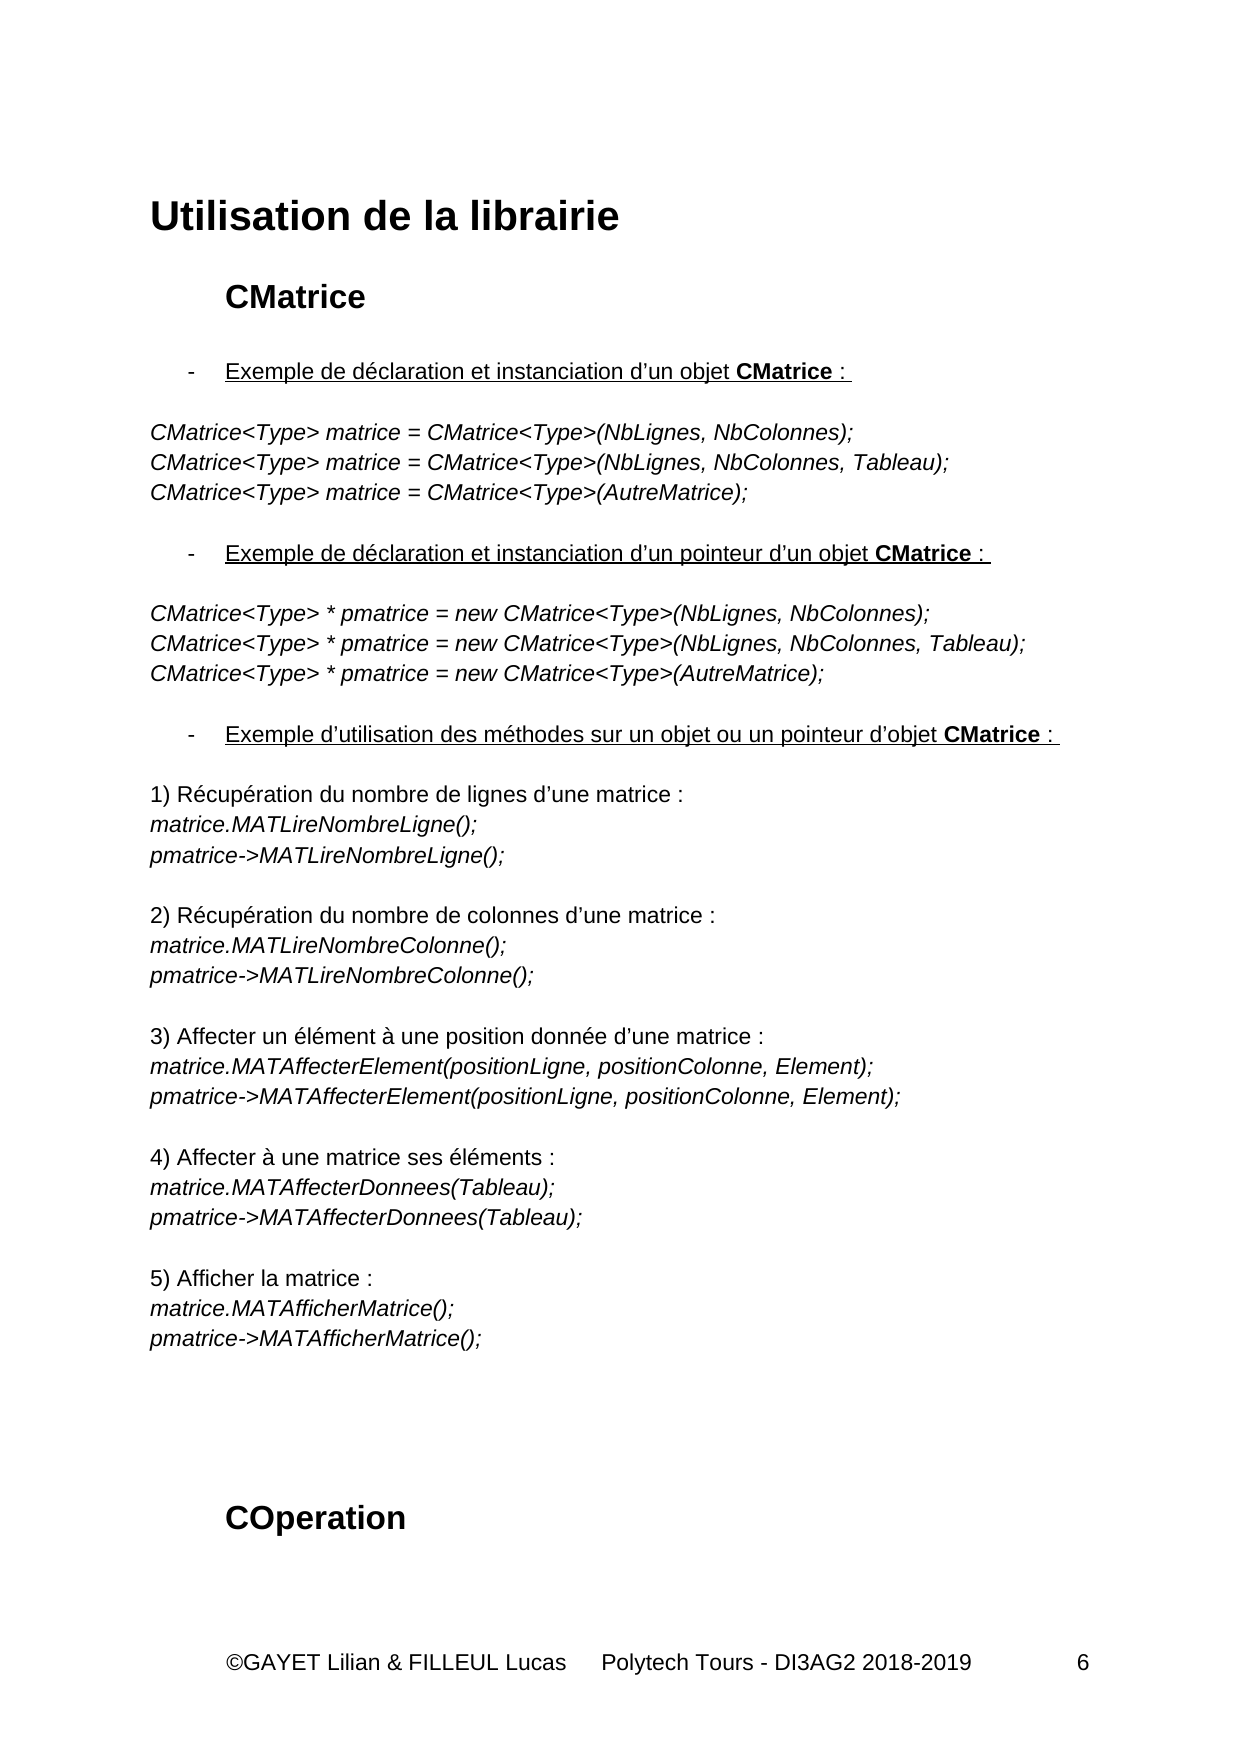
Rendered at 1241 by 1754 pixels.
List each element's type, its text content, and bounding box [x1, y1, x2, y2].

text pmatrice->MATLireNombreLigne(); [150, 842, 1090, 868]
text CMatrice<Type> * pmatrice = new CMatrice<Type>(NbLignes, NbColonnes, Tableau); [150, 630, 1090, 656]
text CMatrice<Type> matrice = CMatrice<Type>(NbLignes, NbColonnes, Tableau); [150, 449, 1090, 475]
text matrice.MATLireNombreLigne(); [150, 811, 1090, 838]
list Exemple de déclaration et instanciation d’un pointeur d’un objet CMatrice : [187, 539, 1090, 566]
text pmatrice->MATAffecterElement(positionLigne, positionColonne, Element); [150, 1083, 1090, 1109]
list Exemple d’utilisation des méthodes sur un objet ou un pointeur d’objet CMatrice : [187, 721, 1090, 747]
text matrice.MATAffecterElement(positionLigne, positionColonne, Element); [150, 1053, 1090, 1079]
text 5) Afficher la matrice : [150, 1264, 1090, 1291]
text pmatrice->MATAfficherMatrice(); [150, 1325, 1090, 1351]
text CMatrice<Type> * pmatrice = new CMatrice<Type>(NbLignes, NbColonnes); [150, 600, 1090, 626]
text pmatrice->MATLireNombreColonne(); [150, 962, 1090, 989]
text matrice.MATAffecterDonnees(Tableau); [150, 1174, 1090, 1200]
text CMatrice<Type> * pmatrice = new CMatrice<Type>(AutreMatrice); [150, 660, 1090, 687]
text CMatrice<Type> matrice = CMatrice<Type>(NbLignes, NbColonnes); [150, 419, 1090, 445]
subtitle CMatrice [225, 277, 1090, 316]
text 2) Récupération du nombre de colonnes d’une matrice : [150, 902, 1090, 928]
subtitle COperation [150, 1498, 1090, 1536]
text pmatrice->MATAffecterDonnees(Tableau); [150, 1204, 1090, 1230]
list Exemple de déclaration et instanciation d’un objet CMatrice : [187, 358, 1090, 384]
text matrice.MATLireNombreColonne(); [150, 932, 1090, 958]
text 1) Récupération du nombre de lignes d’une matrice : [150, 781, 1090, 807]
text matrice.MATAfficherMatrice(); [150, 1295, 1090, 1321]
text CMatrice<Type> matrice = CMatrice<Type>(AutreMatrice); [150, 479, 1090, 505]
text 3) Affecter un élément à une position donnée d’une matrice : [150, 1023, 1090, 1049]
subtitle Utilisation de la librairie [150, 192, 1090, 239]
text 4) Affecter à une matrice ses éléments : [150, 1144, 1090, 1170]
